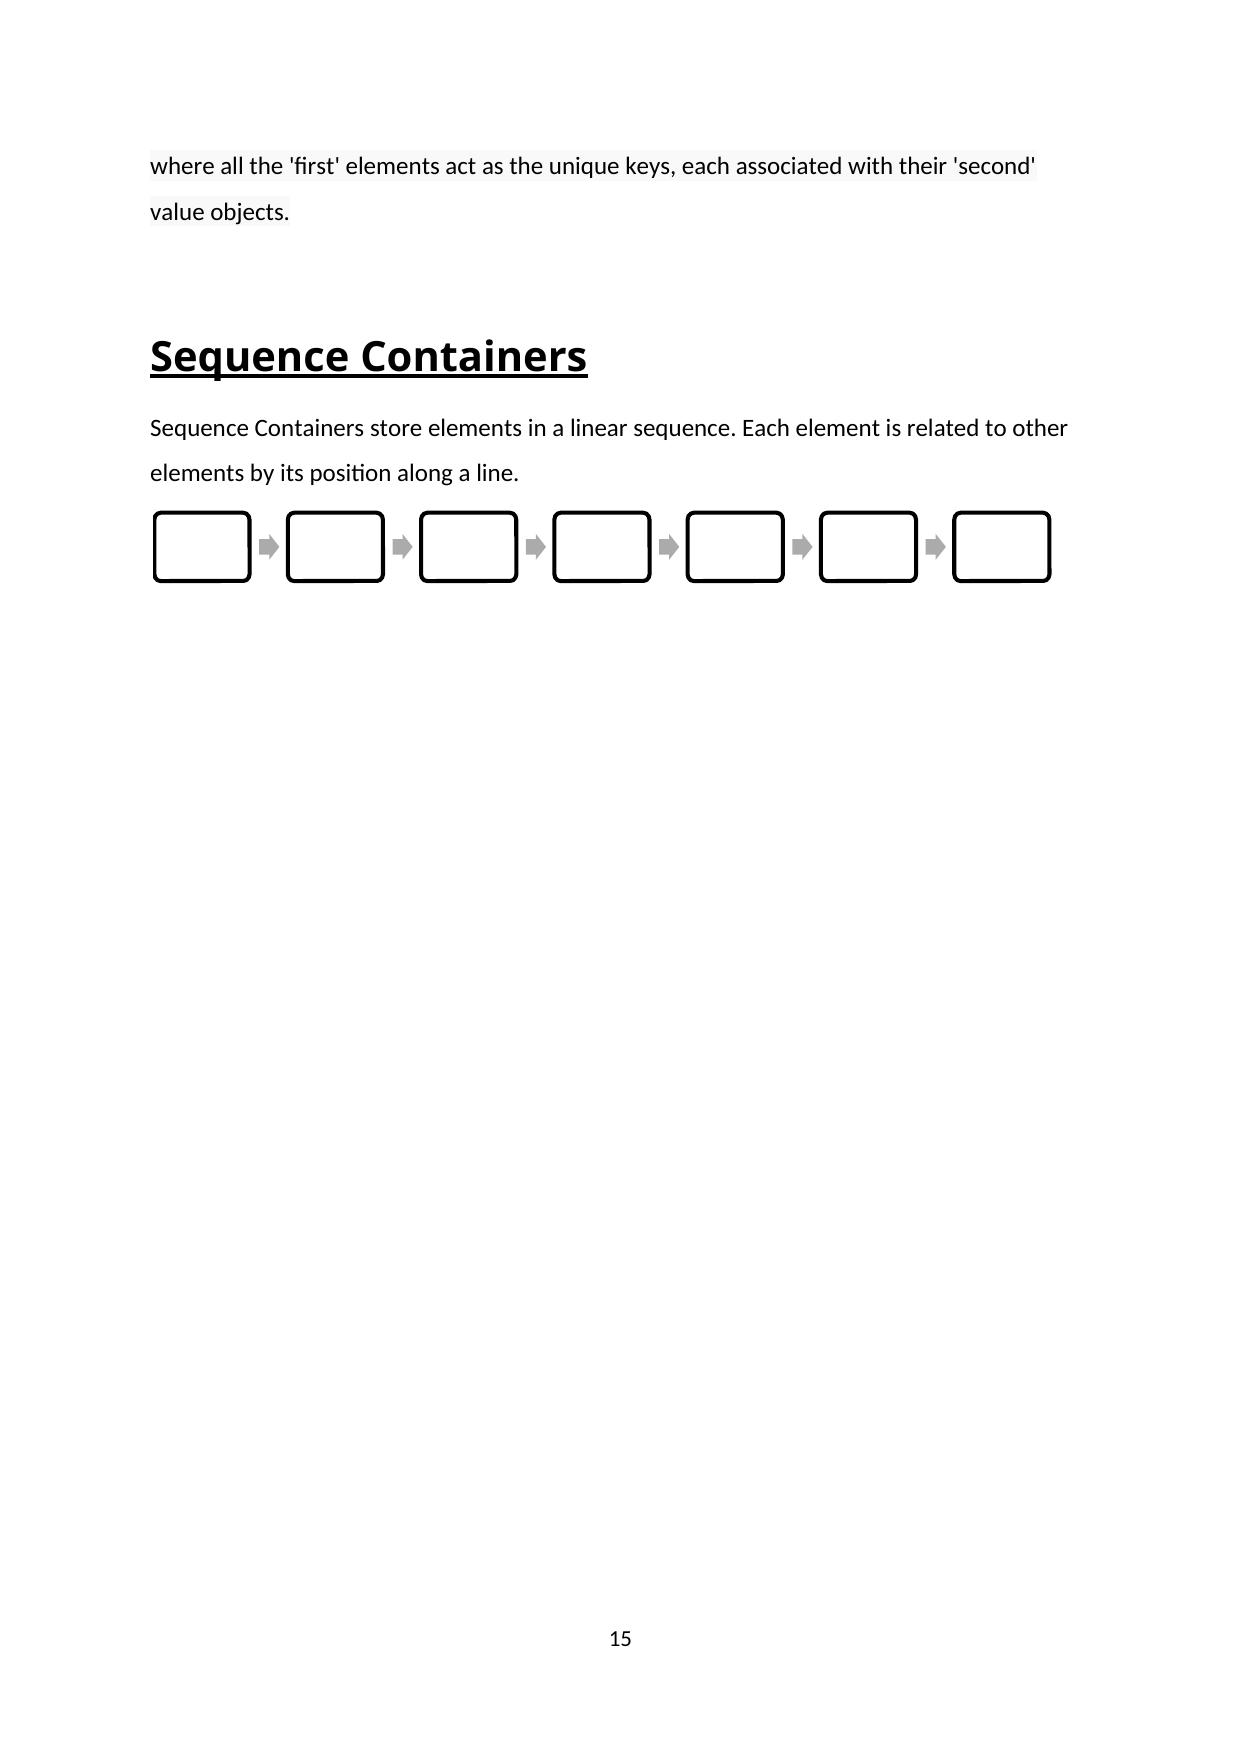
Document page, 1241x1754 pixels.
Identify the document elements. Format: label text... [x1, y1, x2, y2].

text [150, 150, 1090, 226]
text Sequence Containers store elements in a linear sequence. Each element is related to other elements by its position along a line. [150, 412, 1090, 488]
text Sequence Containers [150, 327, 1090, 383]
